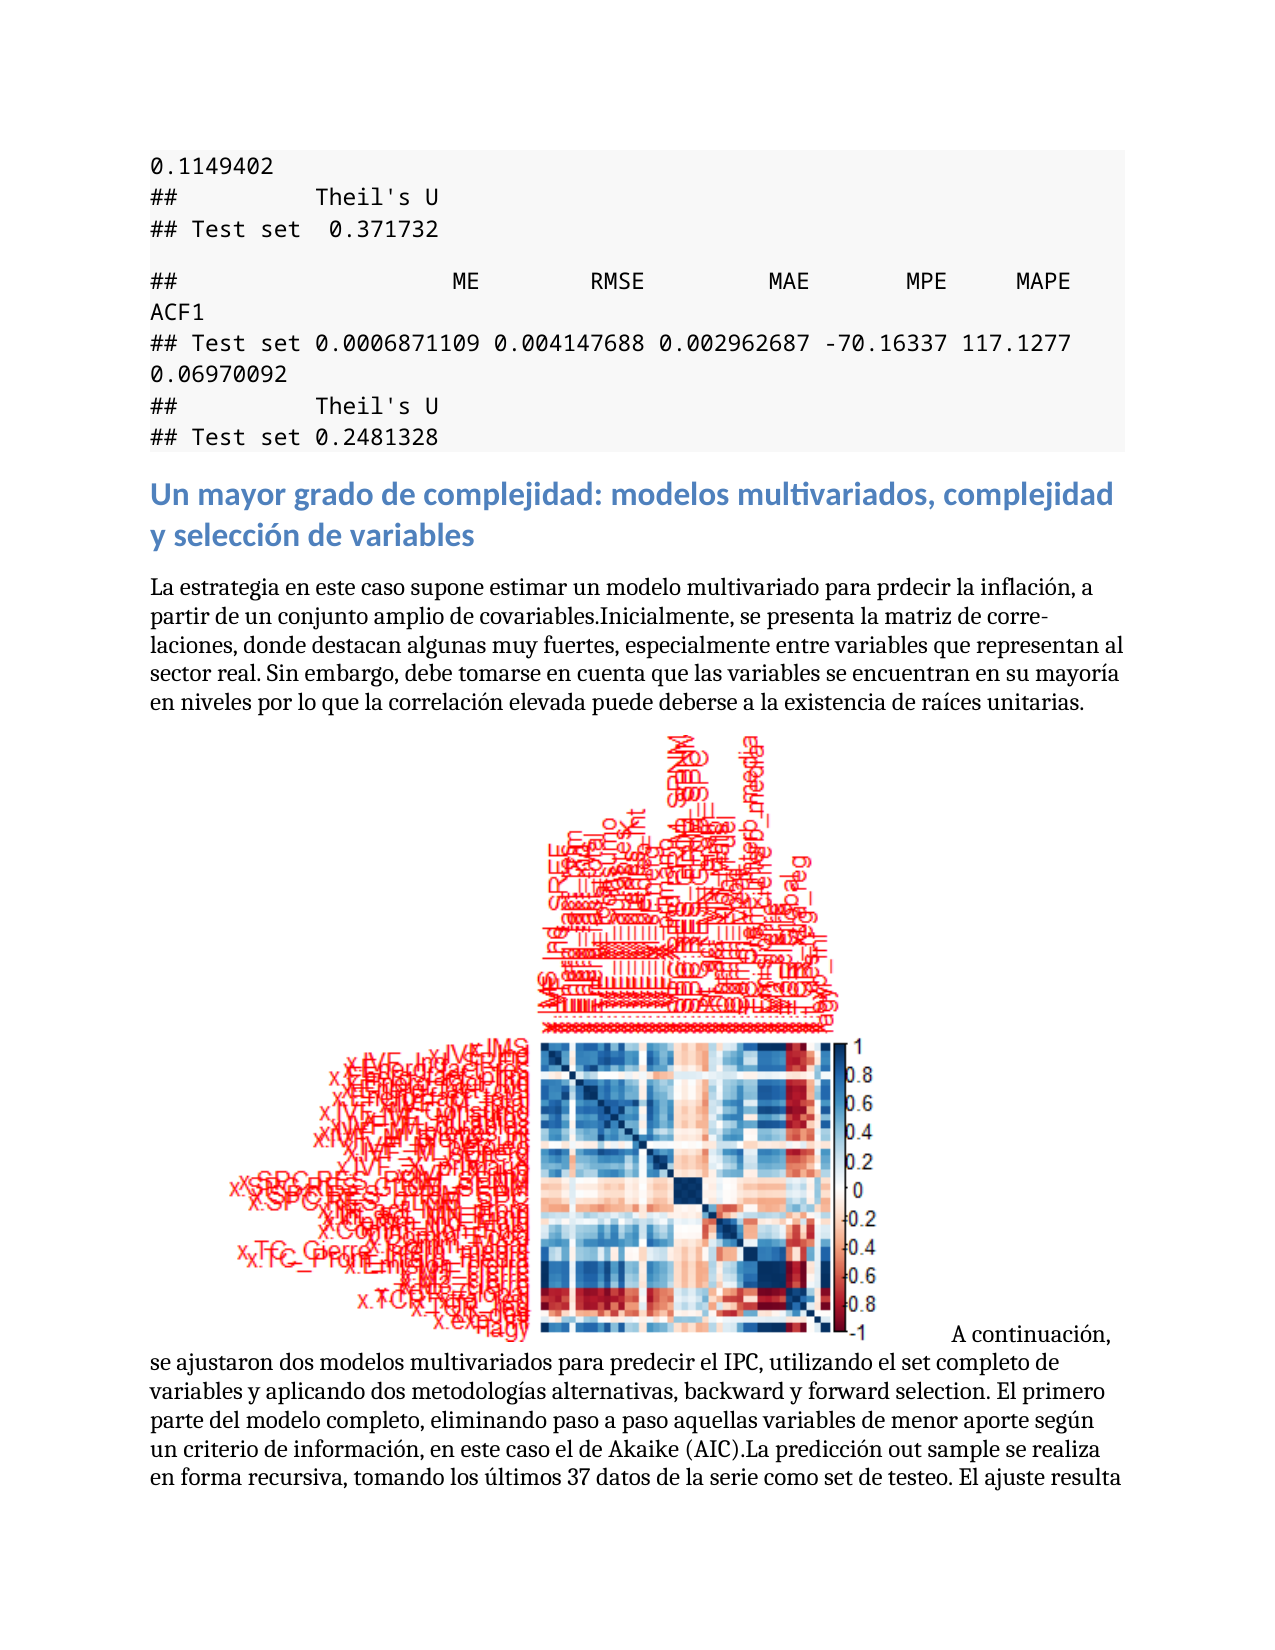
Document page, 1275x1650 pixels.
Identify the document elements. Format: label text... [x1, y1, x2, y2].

text La estrategia en este caso supone estimar un modelo multivariado para prdecir la inflación, a partir de un conjunto amplio de covariables.Inicialmente, se presenta la matriz de corre- laciones, donde destacan algunas muy fuertes, especialmente entre variables que representan al sector real. Sin embargo, debe tomarse en cuenta que las variables se encuentran en su mayoría en niveles por lo que la correlación elevada puede deberse a la existencia de raíces unitarias. [150, 573, 1125, 717]
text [150, 150, 1125, 244]
text ## ME RMSE MAE MPE MAPE ACF1 ## Test set 0.0006871109 0.004147688 0.002962687 -70.16337 117.1277 0.06970092 ## Theil's U ## Test set 0.2481328 [150, 264, 1125, 452]
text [150, 736, 1125, 1492]
subtitle Un mayor grado de complejidad: modelos multivariados, complejidad y selección de variables [150, 473, 1125, 554]
picture [168, 735, 927, 1342]
